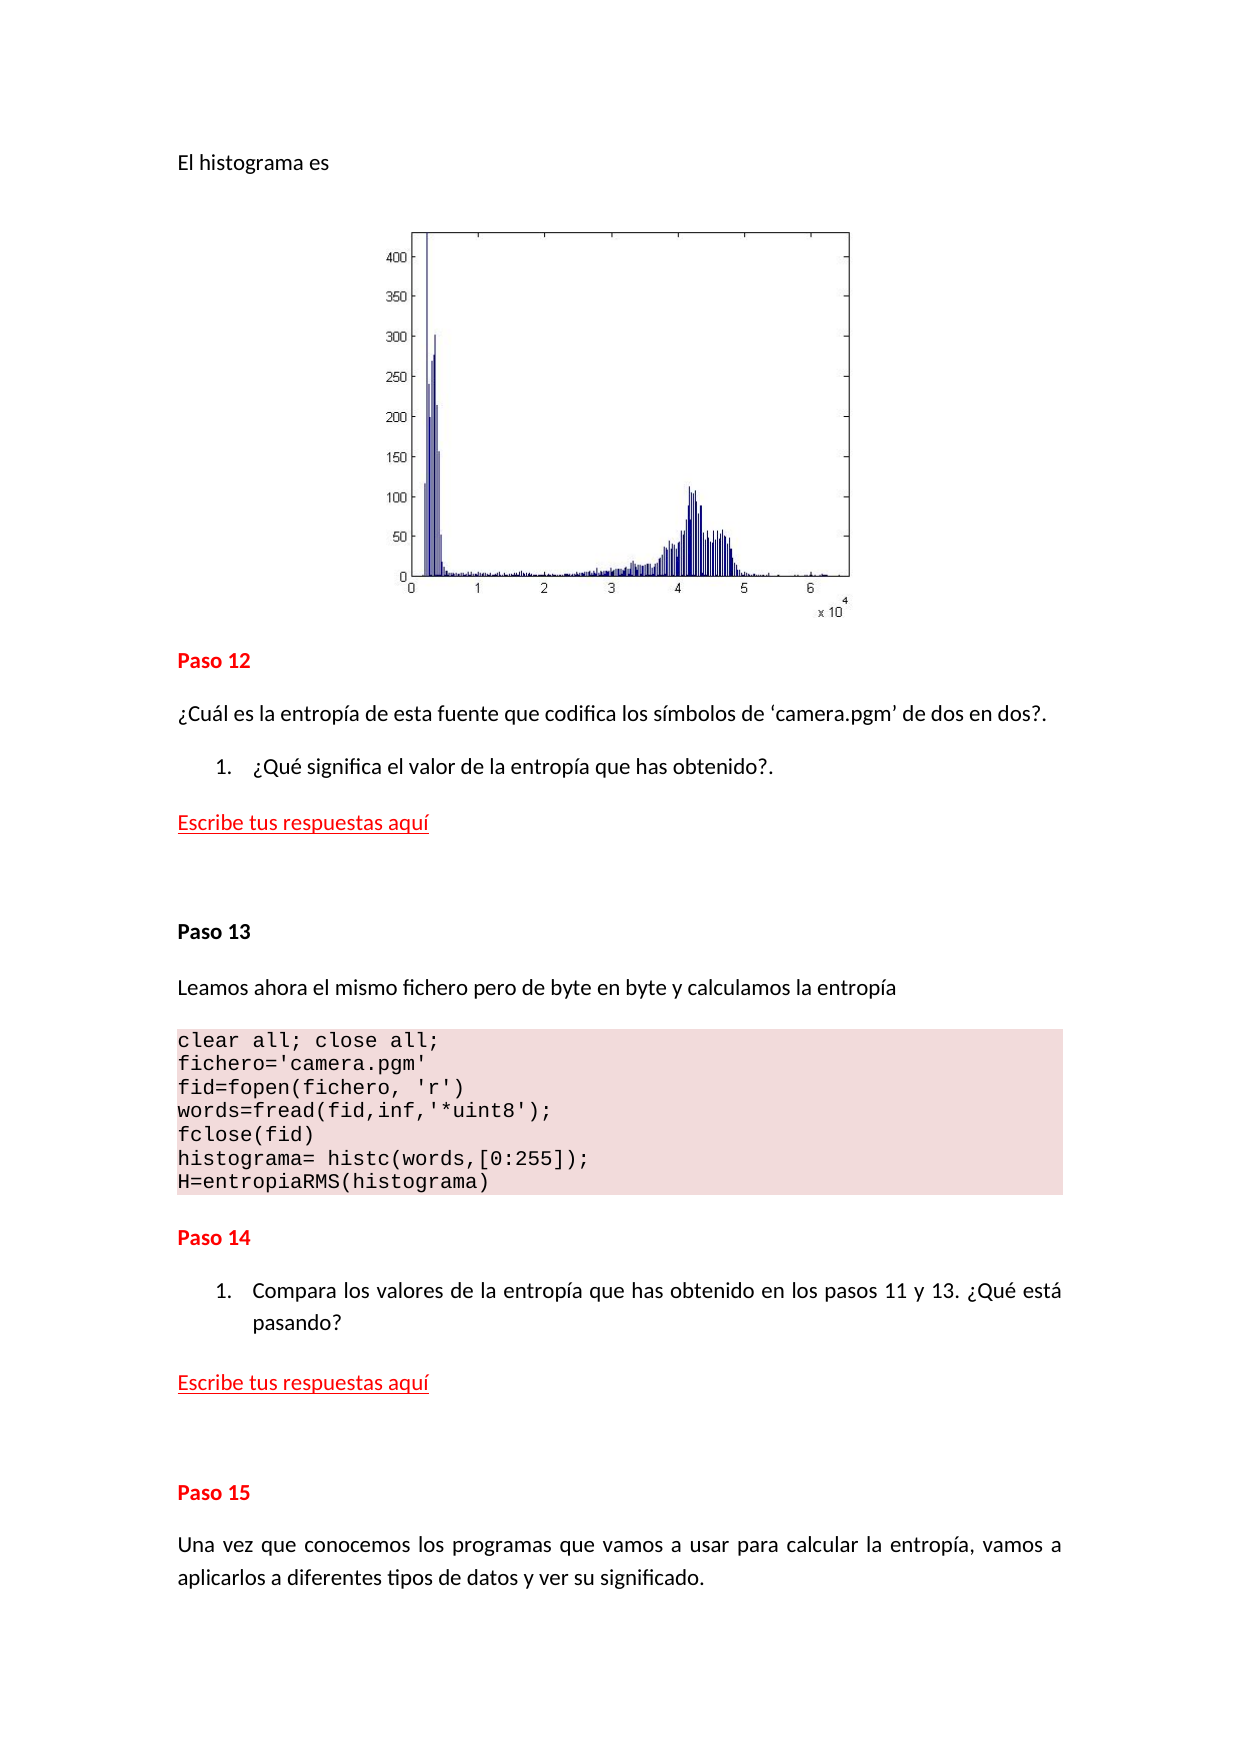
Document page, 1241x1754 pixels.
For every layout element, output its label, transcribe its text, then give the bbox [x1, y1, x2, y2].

text histograma= histc(words,[0:255]); [177, 1148, 1063, 1171]
text Paso 13 [177, 917, 1063, 946]
text ¿Cuál es la entropía de esta fuente que codifica los símbolos de ‘camera.pgm’ de dos en dos?. [177, 699, 1063, 727]
text clear all; close all; [177, 1029, 1063, 1053]
text Una vez que conocemos los programas que vamos a usar para calcular la entropía, vamos a aplicarlos a diferentes tipos de datos y ver su significado. [177, 1531, 1063, 1591]
text Paso 12 [177, 646, 1063, 674]
list Compara los valores de la entropía que has obtenido en los pasos 11 y 13. ¿Qué está pasando? [215, 1276, 1063, 1336]
text Escribe tus respuestas aquí [177, 808, 1063, 836]
text words=fread(fid,inf,'*uint8'); [177, 1101, 1063, 1124]
picture [338, 200, 902, 622]
text fichero='camera.pgm' [177, 1053, 1063, 1077]
list ¿Qué significa el valor de la entropía que has obtenido?. [215, 752, 1063, 780]
text Escribe tus respuestas aquí [177, 1368, 1063, 1397]
text El histograma es [177, 148, 1063, 176]
text H=entropiaRMS(histograma) [177, 1171, 1063, 1195]
text Paso 15 [177, 1478, 1063, 1506]
text Leamos ahora el mismo fichero pero de byte en byte y calculamos la entropía [177, 973, 1063, 1002]
text Paso 14 [177, 1223, 1063, 1251]
text fid=fopen(fichero, 'r') [177, 1077, 1063, 1101]
text fclose(fid) [177, 1124, 1063, 1148]
